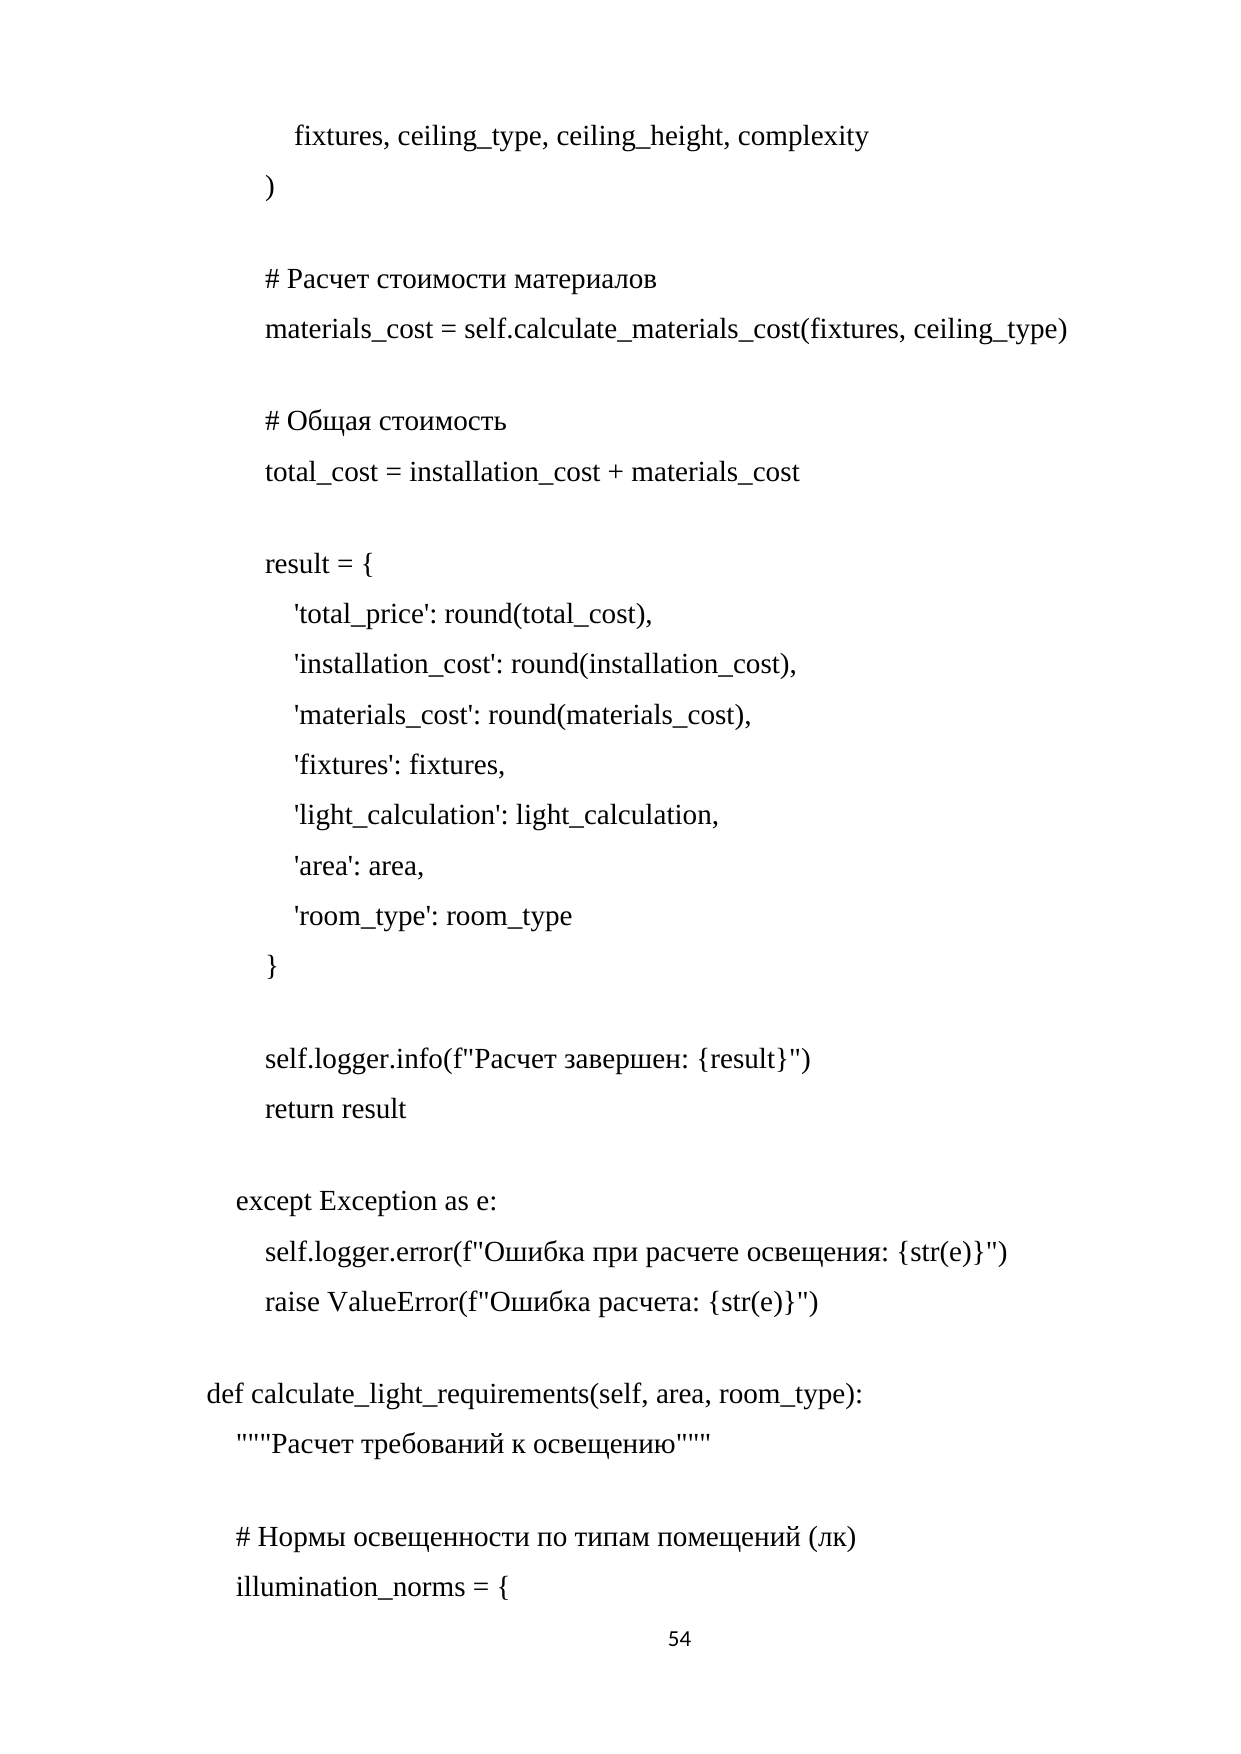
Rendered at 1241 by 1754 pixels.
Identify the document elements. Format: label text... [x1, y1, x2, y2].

text ) [177, 168, 1181, 202]
text 'materials_cost': round(materials_cost), [177, 697, 1181, 730]
text # Нормы освещенности по типам помещений (лк) [177, 1519, 1181, 1552]
text # Общая стоимость [177, 403, 1181, 437]
text 'light_calculation': light_calculation, [177, 797, 1181, 831]
text 'total_price': round(total_cost), [177, 596, 1181, 630]
text illumination_norms = { [177, 1569, 1181, 1603]
text result = { [177, 546, 1181, 579]
text fixtures, ceiling_type, ceiling_height, complexity [177, 118, 1181, 152]
text except Exception as e: [177, 1183, 1181, 1217]
text self.logger.info(f"Расчет завершен: {result}") [177, 1041, 1181, 1074]
text """Расчет требований к освещению""" [177, 1427, 1181, 1460]
text materials_cost = self.calculate_materials_cost(fixtures, ceiling_type) [177, 311, 1181, 344]
text 'fixtures': fixtures, [177, 747, 1181, 781]
text self.logger.error(f"Ошибка при расчете освещения: {str(e)}") [177, 1234, 1181, 1267]
text # Расчет стоимости материалов [177, 261, 1181, 294]
text 'installation_cost': round(installation_cost), [177, 647, 1181, 680]
text raise ValueError(f"Ошибка расчета: {str(e)}") [177, 1284, 1181, 1317]
text 'area': area, [177, 848, 1181, 881]
text } [177, 948, 1181, 982]
text 'room_type': room_type [177, 898, 1181, 932]
text total_cost = installation_cost + materials_cost [177, 454, 1181, 487]
text def calculate_light_requirements(self, area, room_type): [177, 1376, 1181, 1410]
text return result [177, 1091, 1181, 1124]
